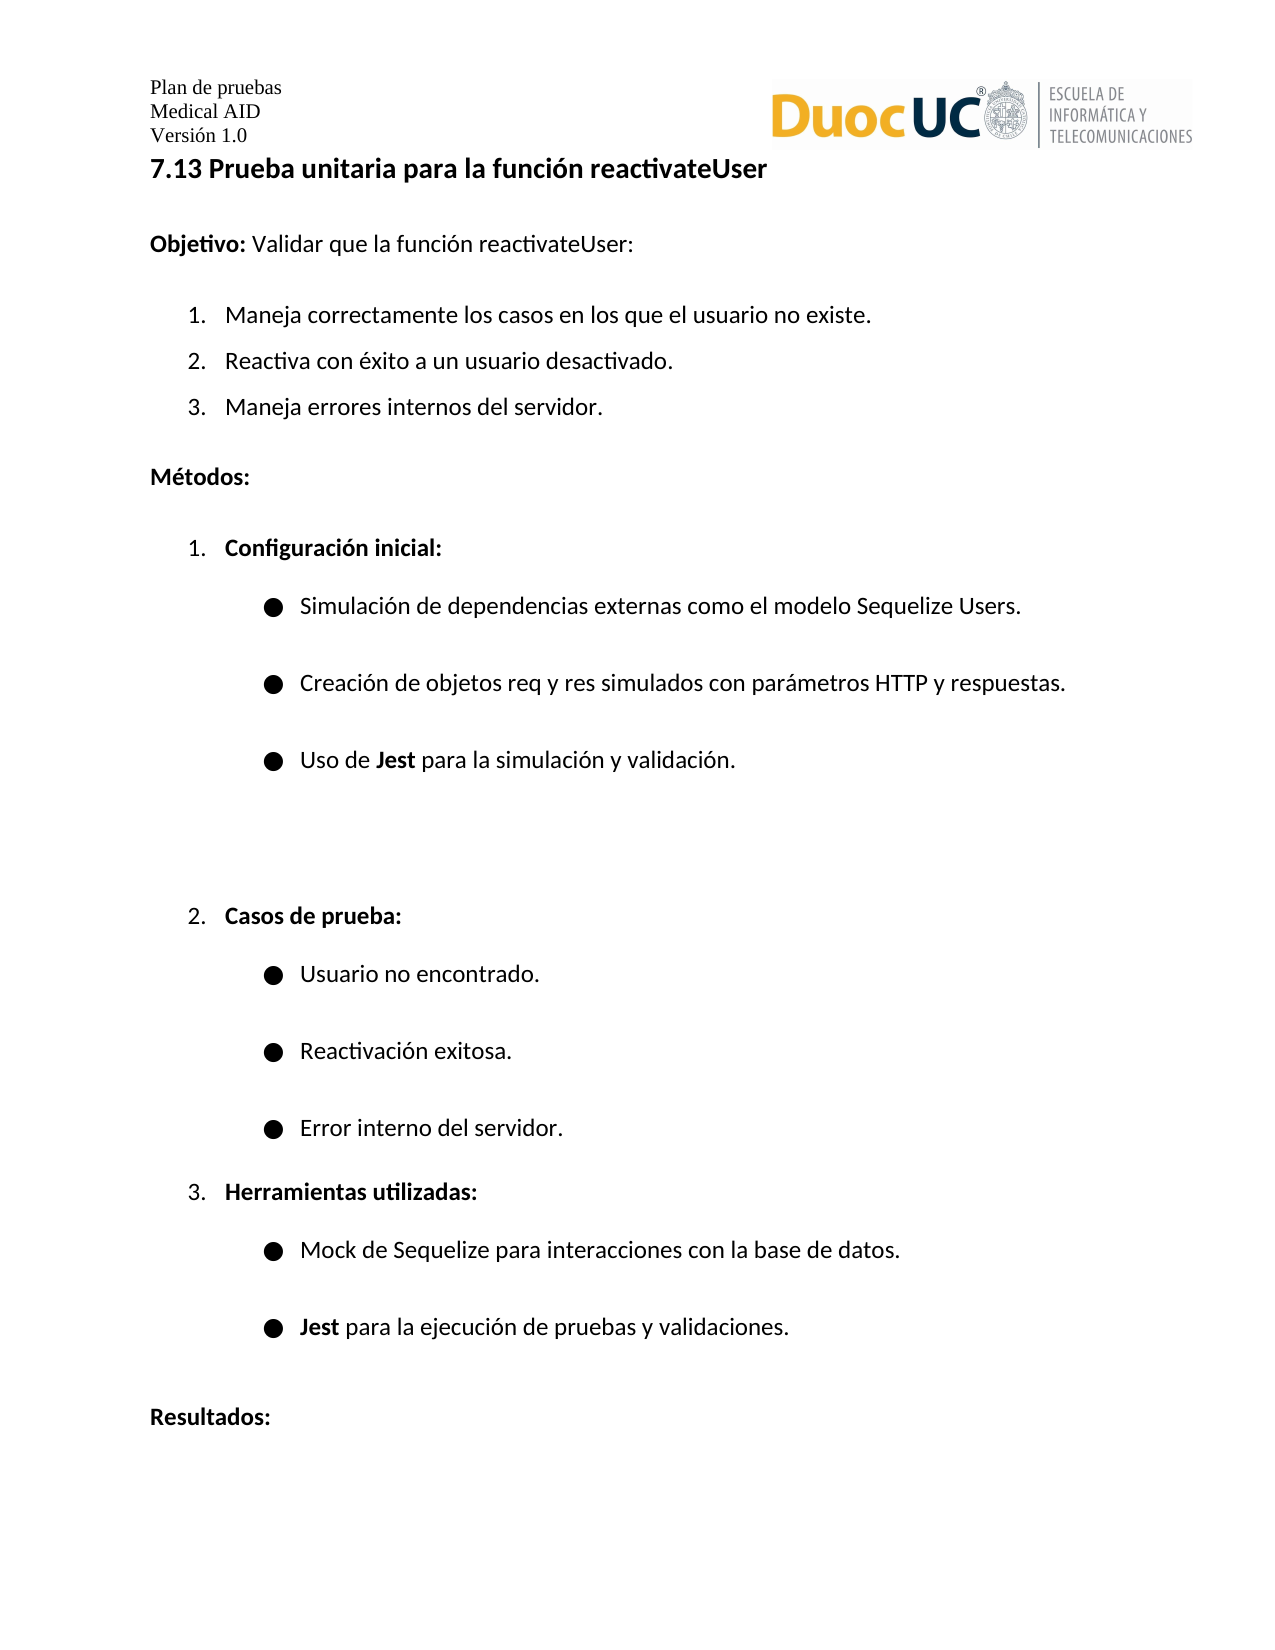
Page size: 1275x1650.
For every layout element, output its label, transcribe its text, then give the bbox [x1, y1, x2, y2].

list Simulación de dependencias externas como el modelo Sequelize Users. [262, 578, 1125, 629]
list Jest para la ejecución de pruebas y validaciones. [262, 1299, 1125, 1350]
list Mock de Sequelize para interacciones con la base de datos. [262, 1222, 1125, 1273]
list Usuario no encontrado. [262, 946, 1125, 997]
list Reactivación exitosa. [262, 1022, 1125, 1074]
subtitle 7.13 Prueba unitaria para la función reactivateUser [150, 150, 1125, 186]
subtitle Objetivo: Validar que la función reactivateUser: [150, 228, 1125, 259]
list Reactiva con éxito a un usuario desactivado. [187, 345, 1125, 375]
list Casos de prueba: [187, 900, 1125, 930]
list Configuración inicial: [187, 532, 1125, 563]
list Uso de Jest para la simulación y validación. [262, 732, 1125, 783]
list Maneja errores internos del servidor. [187, 391, 1125, 421]
list Maneja correctamente los casos en los que el usuario no existe. [187, 299, 1125, 330]
subtitle Métodos: [150, 461, 1125, 492]
list Error interno del servidor. [262, 1099, 1125, 1151]
picture [771, 79, 1193, 150]
list Creación de objetos req y res simulados con parámetros HTTP y respuestas. [262, 655, 1125, 706]
subtitle Resultados: [150, 1401, 1125, 1431]
list Herramientas utilizadas: [187, 1176, 1125, 1207]
